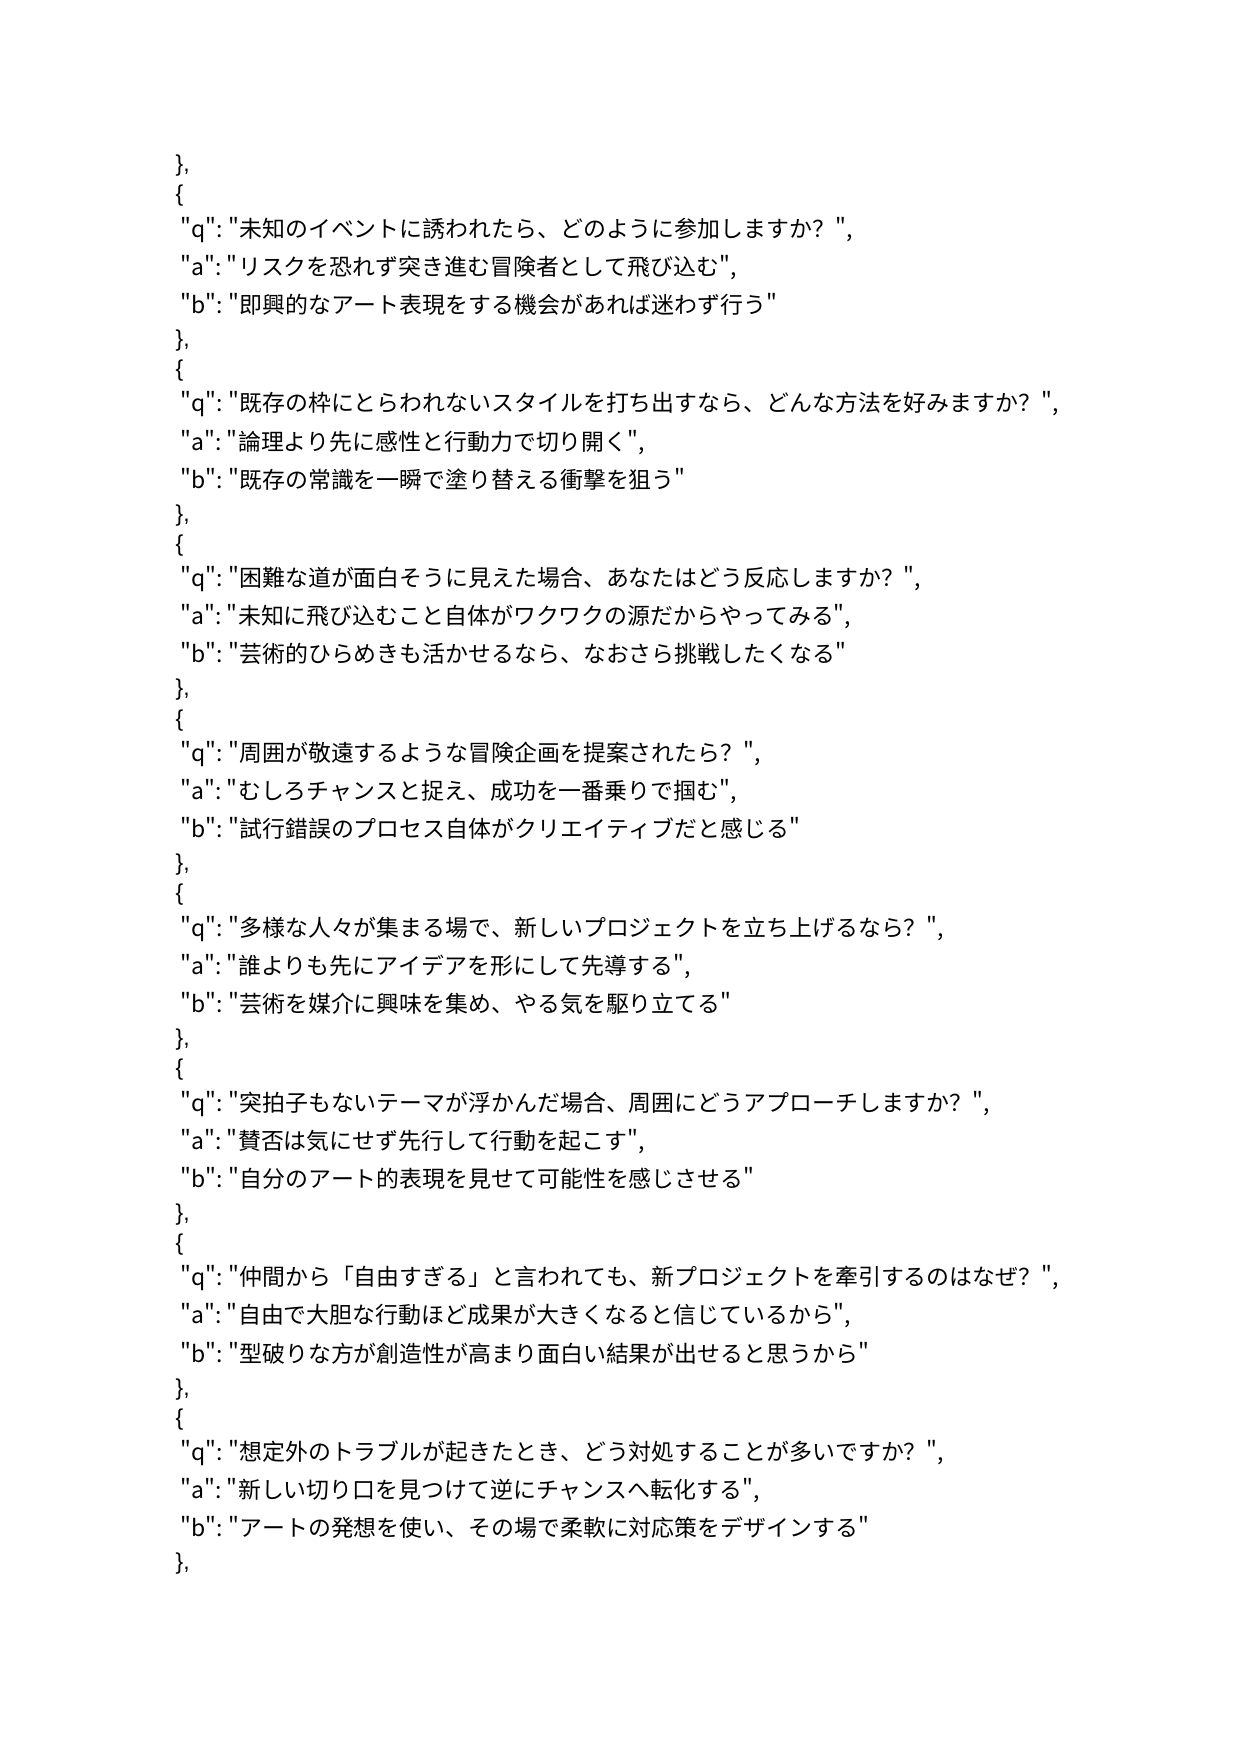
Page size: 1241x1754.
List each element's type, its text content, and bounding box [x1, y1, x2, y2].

text "b": "芸術を媒介に興味を集め、やる気を駆り立てる" [150, 986, 1090, 1019]
text "b": "芸術的ひらめきも活かせるなら、なおさら挑戦したくなる" [150, 636, 1090, 669]
text }, [150, 325, 1090, 351]
text }, [150, 849, 1090, 876]
text "q": "既存の枠にとらわれないスタイルを打ち出すなら、どんな方法を好みますか？", [150, 385, 1090, 418]
text "q": "未知のイベントに誘われたら、どのように参加しますか？", [150, 210, 1090, 244]
text "b": "既存の常識を一瞬で塗り替える衝撃を狙う" [150, 461, 1090, 495]
text }, [150, 499, 1090, 526]
text "q": "周囲が敬遠するような冒険企画を提案されたら？", [150, 735, 1090, 768]
text "a": "誰よりも先にアイデアを形にして先導する", [150, 948, 1090, 981]
text "a": "新しい切り口を見つけて逆にチャンスへ転化する", [150, 1472, 1090, 1505]
text }, [150, 1548, 1090, 1575]
text "q": "困難な道が面白そうに見えた場合、あなたはどう反応しますか？", [150, 560, 1090, 593]
text { [150, 1229, 1090, 1255]
text { [150, 1404, 1090, 1430]
text }, [150, 1373, 1090, 1400]
text }, [150, 150, 1090, 176]
text "b": "型破りな方が創造性が高まり面白い結果が出せると思うから" [150, 1335, 1090, 1369]
text "b": "即興的なアート表現をする機会があれば迷わず行う" [150, 287, 1090, 320]
text { [150, 530, 1090, 556]
text "q": "多様な人々が集まる場で、新しいプロジェクトを立ち上げるなら？", [150, 909, 1090, 943]
text "a": "賛否は気にせず先行して行動を起こす", [150, 1122, 1090, 1156]
text "a": "むしろチャンスと捉え、成功を一番乗りで掴む", [150, 773, 1090, 806]
text "a": "自由で大胆な行動ほど成果が大きくなると信じているから", [150, 1297, 1090, 1331]
text "a": "論理より先に感性と行動力で切り開く", [150, 423, 1090, 457]
text }, [150, 1024, 1090, 1050]
text { [150, 180, 1090, 207]
text "b": "アートの発想を使い、その場で柔軟に対応策をデザインする" [150, 1510, 1090, 1543]
text { [150, 355, 1090, 381]
text }, [150, 1199, 1090, 1225]
text { [150, 1054, 1090, 1081]
text "a": "リスクを恐れず突き進む冒険者として飛び込む", [150, 248, 1090, 282]
text "q": "想定外のトラブルが起きたとき、どう対処することが多いですか？", [150, 1434, 1090, 1467]
text }, [150, 674, 1090, 701]
text "a": "未知に飛び込むこと自体がワクワクの源だからやってみる", [150, 598, 1090, 631]
text "b": "自分のアート的表現を見せて可能性を感じさせる" [150, 1161, 1090, 1194]
text "q": "仲間から「自由すぎる」と言われても、新プロジェクトを牽引するのはなぜ？", [150, 1259, 1090, 1292]
text { [150, 879, 1090, 906]
text "b": "試行錯誤のプロセス自体がクリエイティブだと感じる" [150, 811, 1090, 844]
text { [150, 704, 1090, 731]
text "q": "突拍子もないテーマが浮かんだ場合、周囲にどうアプローチしますか？", [150, 1084, 1090, 1118]
